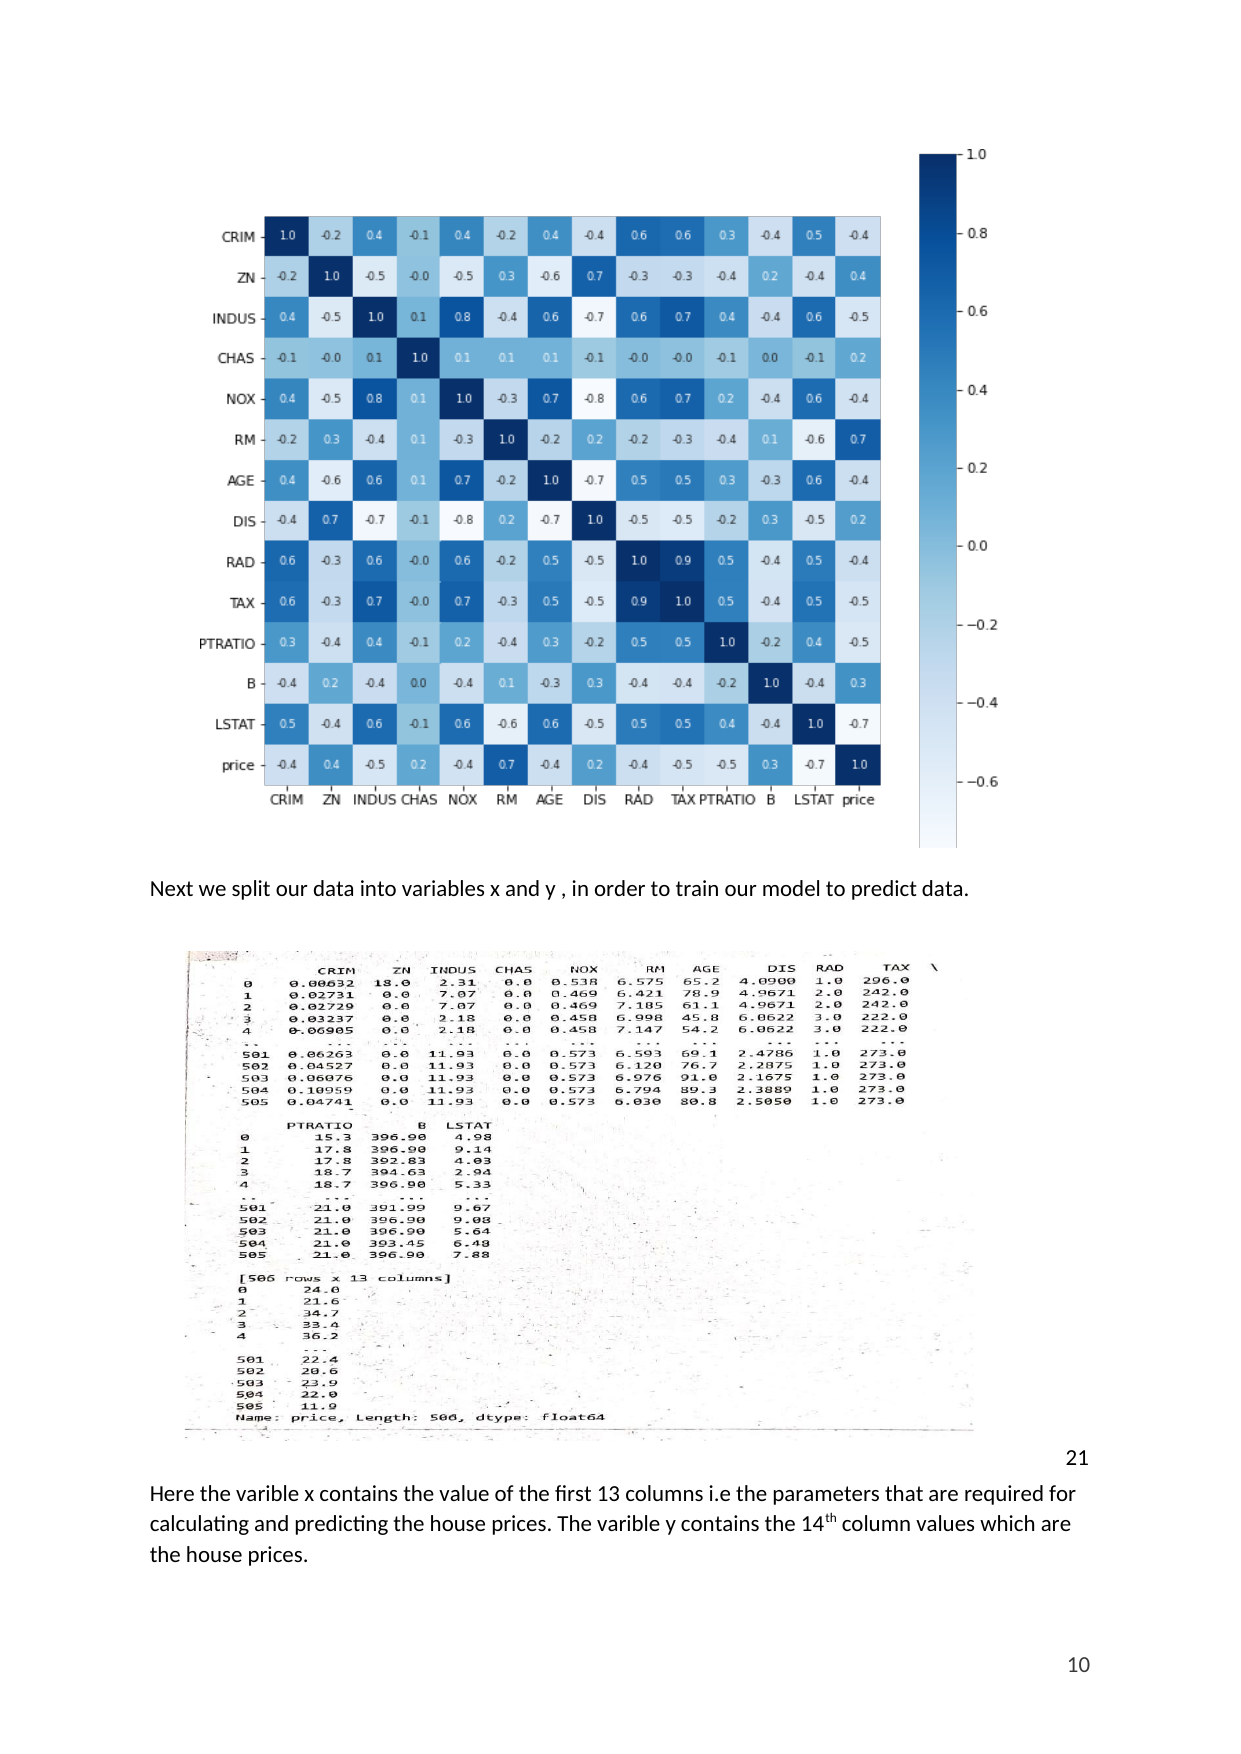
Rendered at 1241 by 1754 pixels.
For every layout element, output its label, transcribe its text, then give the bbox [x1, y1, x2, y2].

text Here the varible x contains the value of the first 13 columns i.e the parameters that are required for calculating and predicting the house prices. The varible y contains the 14th column values which are the house prices. [149, 1479, 1088, 1568]
text Next we split our data into variables x and y , in order to train our model to predict data. [149, 874, 1088, 902]
picture [184, 951, 974, 1441]
picture [200, 149, 998, 848]
text 21 [265, 1443, 1088, 1471]
